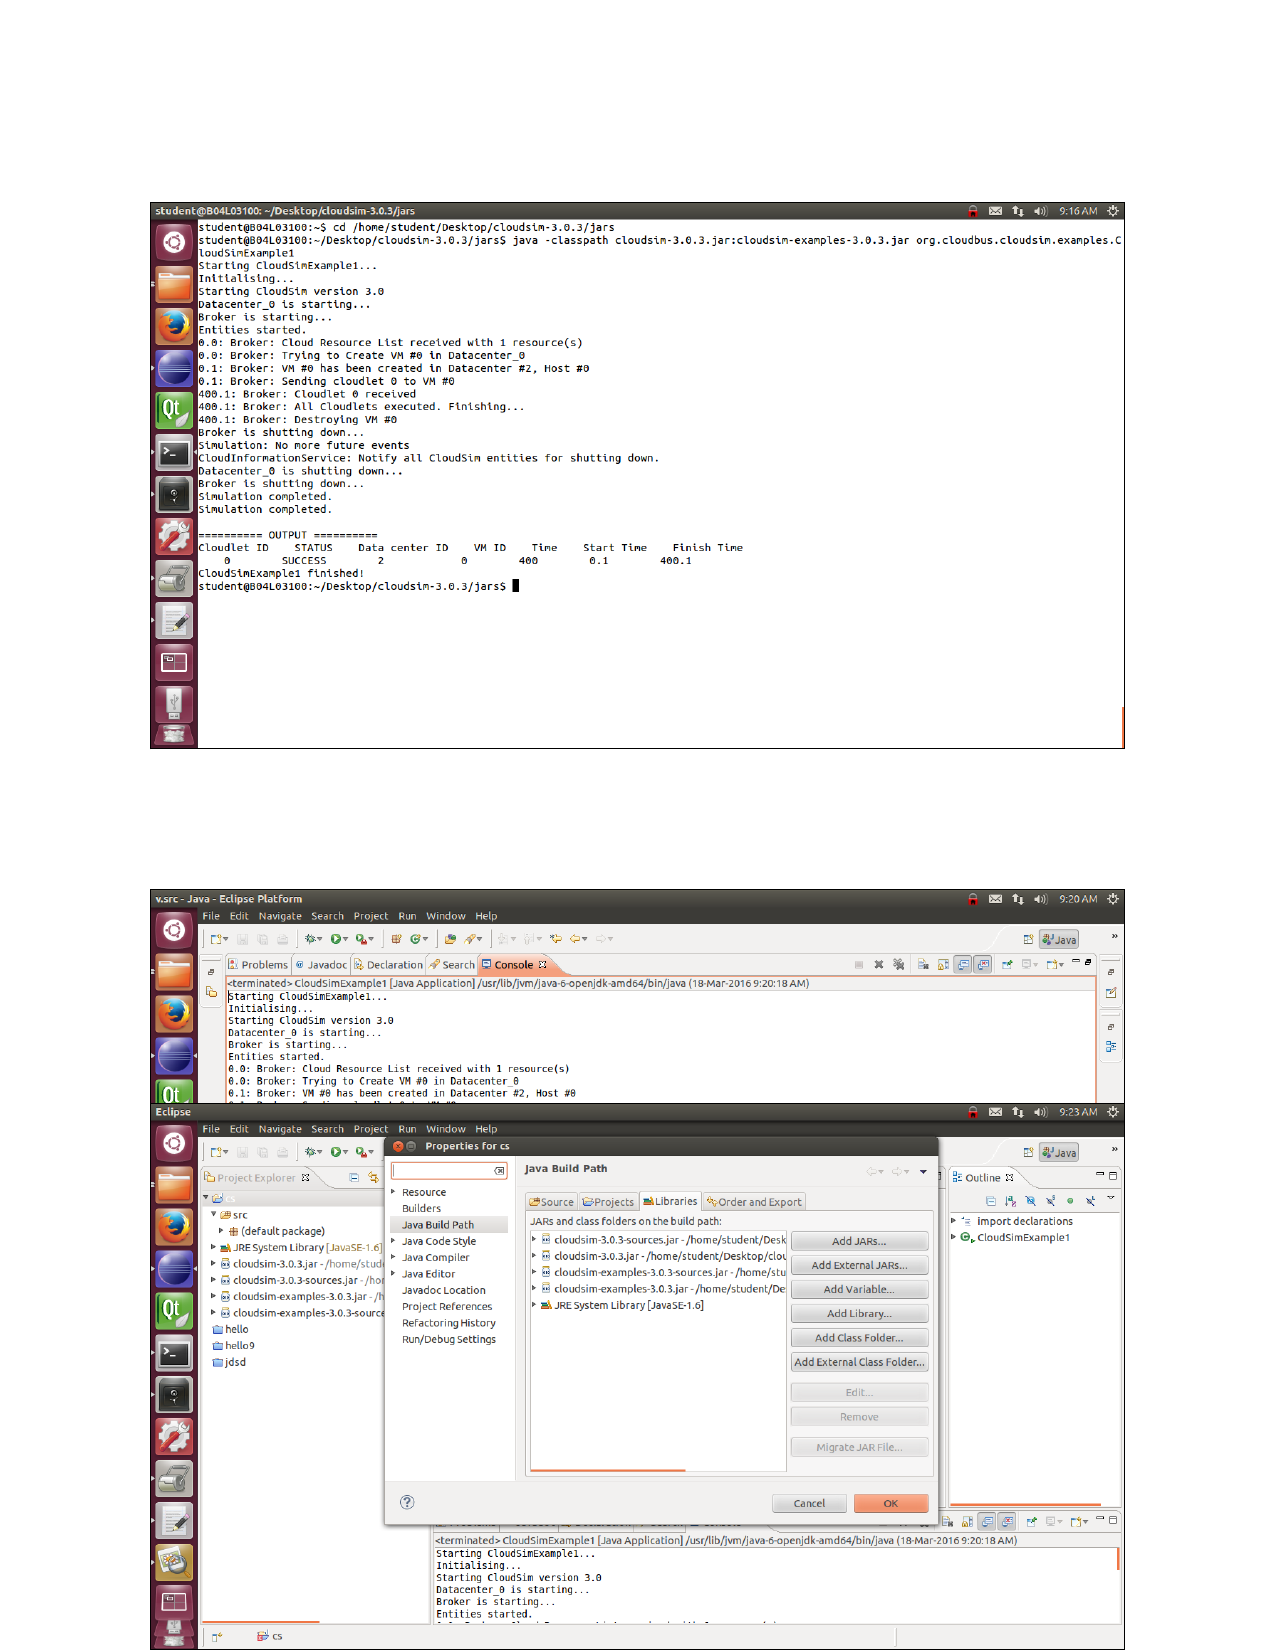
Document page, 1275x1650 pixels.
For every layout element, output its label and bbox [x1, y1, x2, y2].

picture [151, 203, 1124, 748]
picture [151, 890, 1124, 1103]
picture [151, 1104, 1124, 1648]
